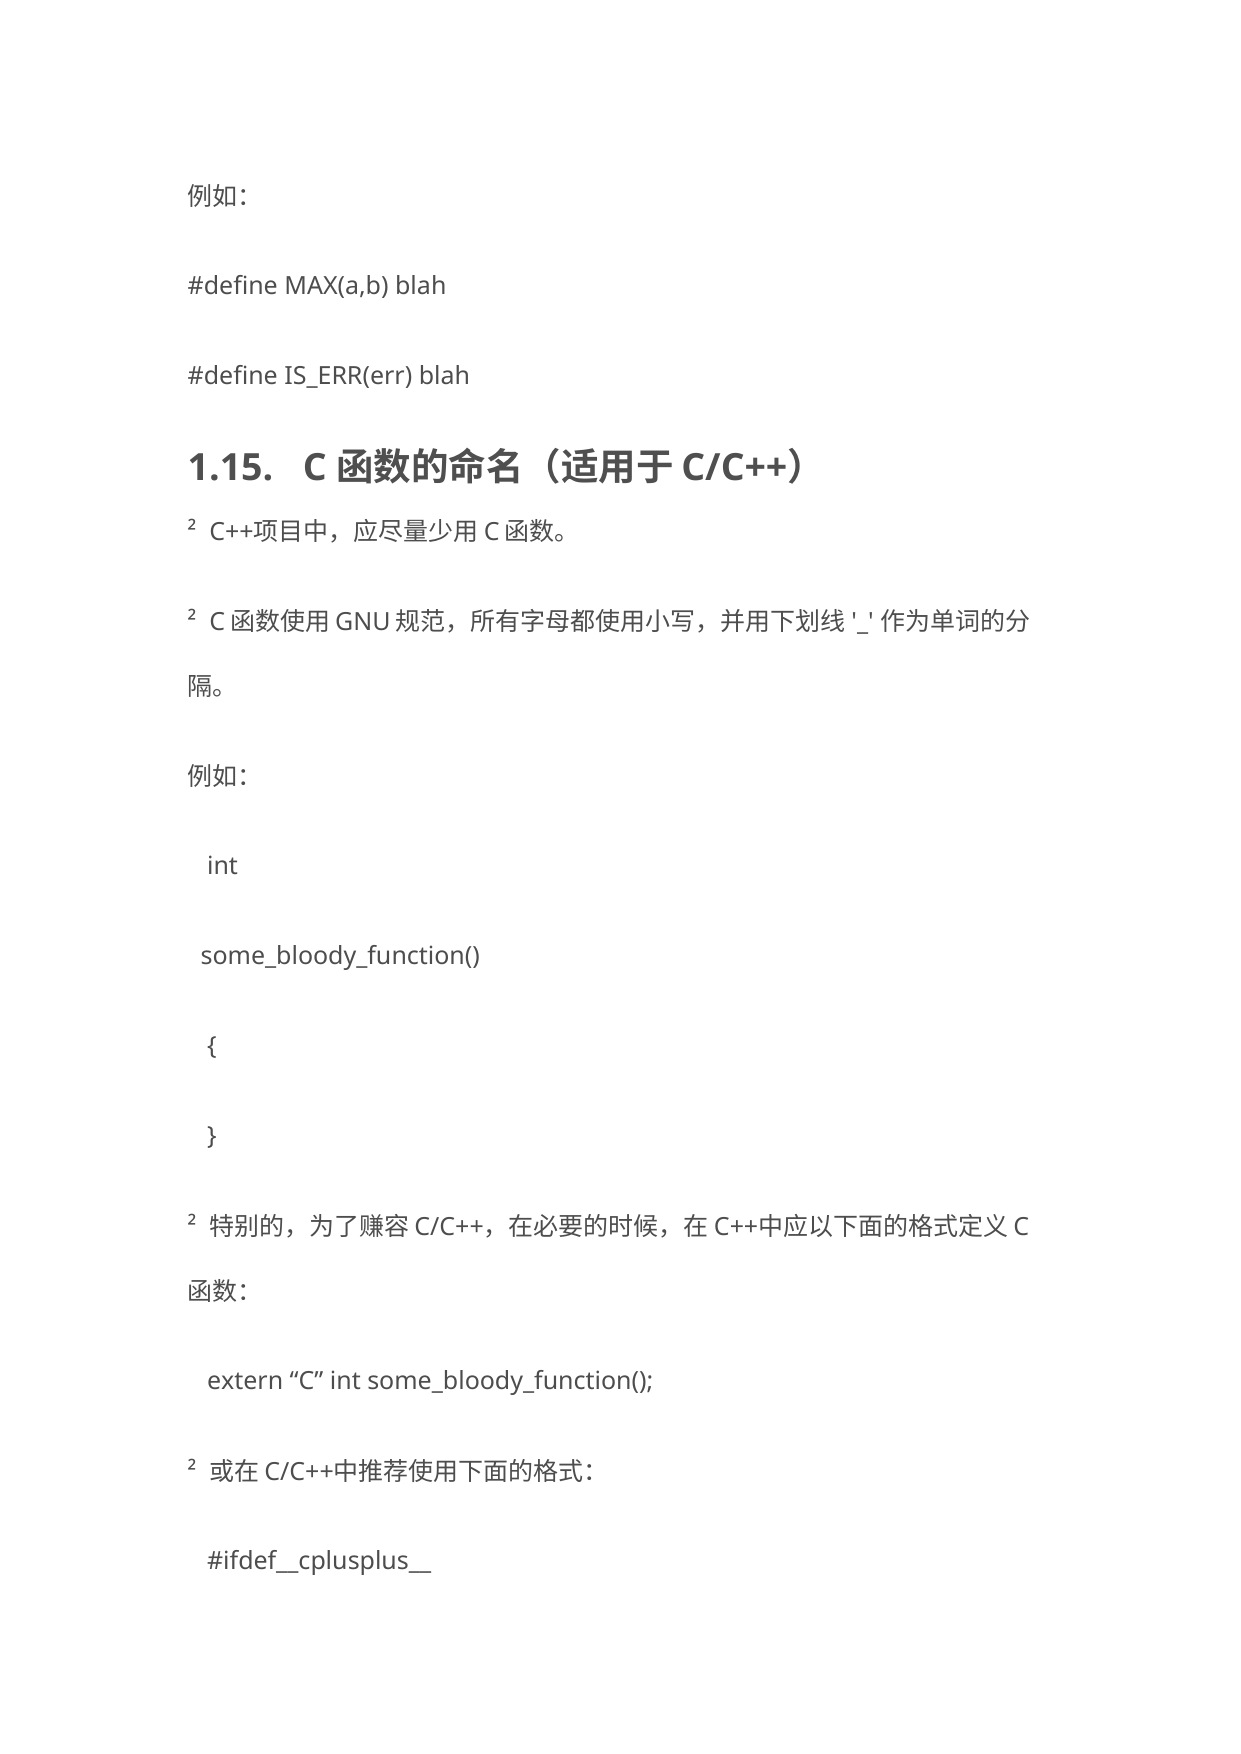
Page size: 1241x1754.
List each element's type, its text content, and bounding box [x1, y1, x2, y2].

text #define MAX(a,b) blah [187, 252, 1053, 317]
text int [187, 832, 1053, 897]
text 1.15. C 函数的命名（适用于C/C++） [187, 432, 1053, 497]
text #define IS_ERR(err) blah [187, 342, 1053, 407]
text ² 特别的，为了赚容C/C++，在必要的时候，在C++中应以下面的格式定义C函数： [187, 1192, 1053, 1322]
text some_bloody_function() [187, 922, 1053, 987]
text #ifdef__cplusplus__ [187, 1527, 1053, 1592]
text ² C函数使用GNU规范，所有字母都使用小写，并用下划线 '_' 作为单词的分隔。 [187, 587, 1053, 717]
text 例如： [187, 162, 1053, 227]
text { [187, 1012, 1053, 1077]
text 例如： [187, 742, 1053, 807]
text ² 或在C/C++中推荐使用下面的格式： [187, 1437, 1053, 1502]
text } [187, 1102, 1053, 1167]
text ² C++项目中，应尽量少用C函数。 [187, 497, 1053, 562]
text extern “C” int some_bloody_function(); [187, 1347, 1053, 1412]
